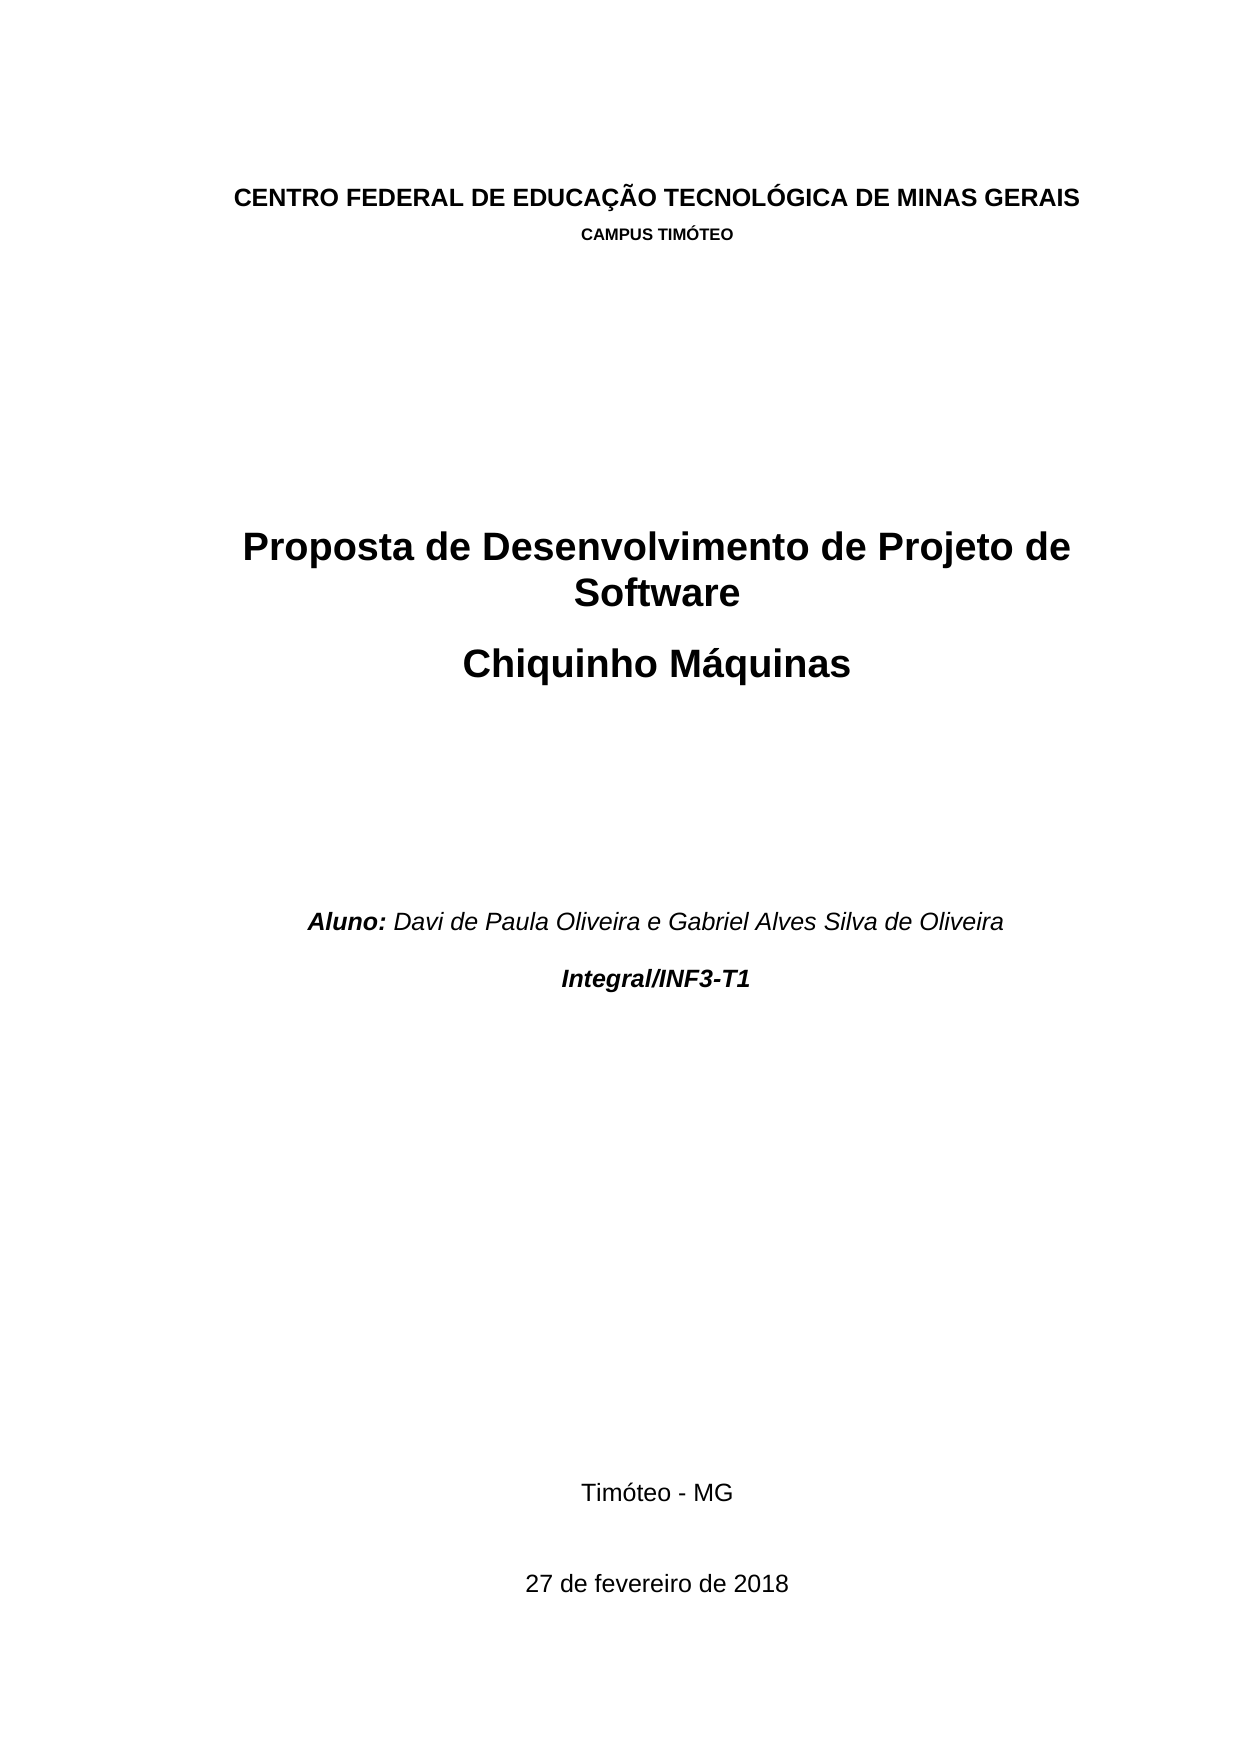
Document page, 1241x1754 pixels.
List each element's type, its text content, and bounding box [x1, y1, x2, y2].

text Chiquinho Máquinas [177, 640, 1137, 686]
text Proposta de Desenvolvimento de Projeto de Software [177, 524, 1137, 615]
text CAMPUS TIMÓTEO [177, 225, 1137, 244]
text CENTRO FEDERAL DE EDUCAÇÃO TECNOLÓGICA DE MINAS GERAIS [177, 183, 1137, 212]
text Aluno: Davi de Paula Oliveira e Gabriel Alves Silva de Oliveira [177, 907, 1137, 935]
text 27 de fevereiro de 2018 [177, 1569, 1137, 1598]
text Integral/INF3-T1 [177, 964, 1137, 993]
text Timóteo - MG [177, 1478, 1137, 1507]
